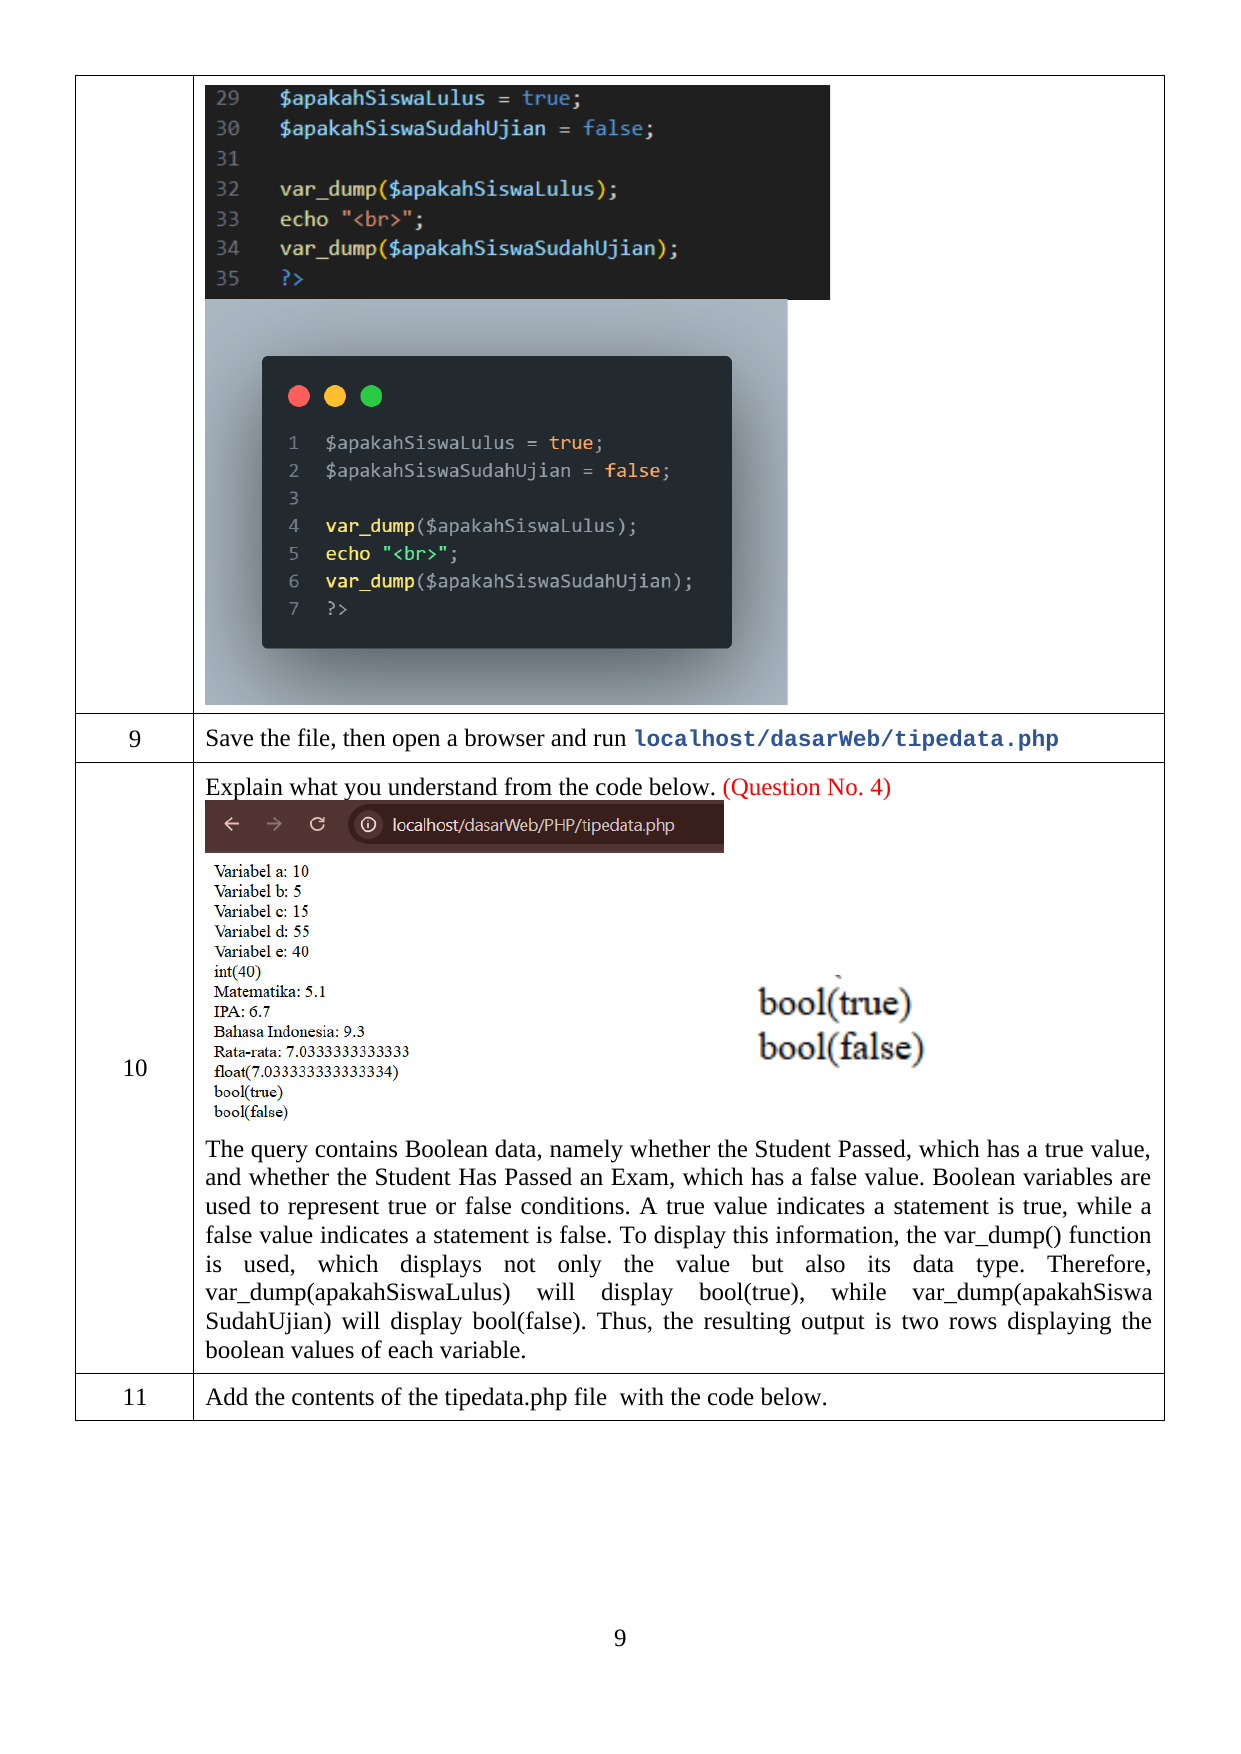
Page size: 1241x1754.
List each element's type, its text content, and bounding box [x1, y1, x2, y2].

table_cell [194, 1374, 1164, 1420]
picture [742, 975, 978, 1134]
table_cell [194, 76, 1164, 713]
table_cell 10 [76, 763, 193, 1373]
table_cell 9 [76, 714, 193, 762]
picture [205, 800, 724, 1134]
table_cell 8 [76, 76, 193, 713]
table_cell Explain what you understand from the code below. (Question No. 4) The query contains Boolean data, namely whether the Student Passed, which has a true value, and whether the Student Has Passed an Exam, which has a false value. Boolean variables are used to represent true or false conditions. A true value indicates a statement is true, while a false value indicates a statement is false. To display this information, the var_dump() function is used, which displays not only the value but also its data type. Therefore, var_dump(apakahSiswaLulus) will display bool(true), while var_dump(apakahSiswa SudahUjian) will display bool(false). Thus, the resulting output is two rows displaying the boolean values ​​of each variable. [194, 763, 1164, 1373]
picture [205, 85, 830, 705]
table_cell 11 [76, 1374, 193, 1420]
table_cell Save the file, then open a browser and run localhost/dasarWeb/tipedata.php [194, 714, 1164, 762]
